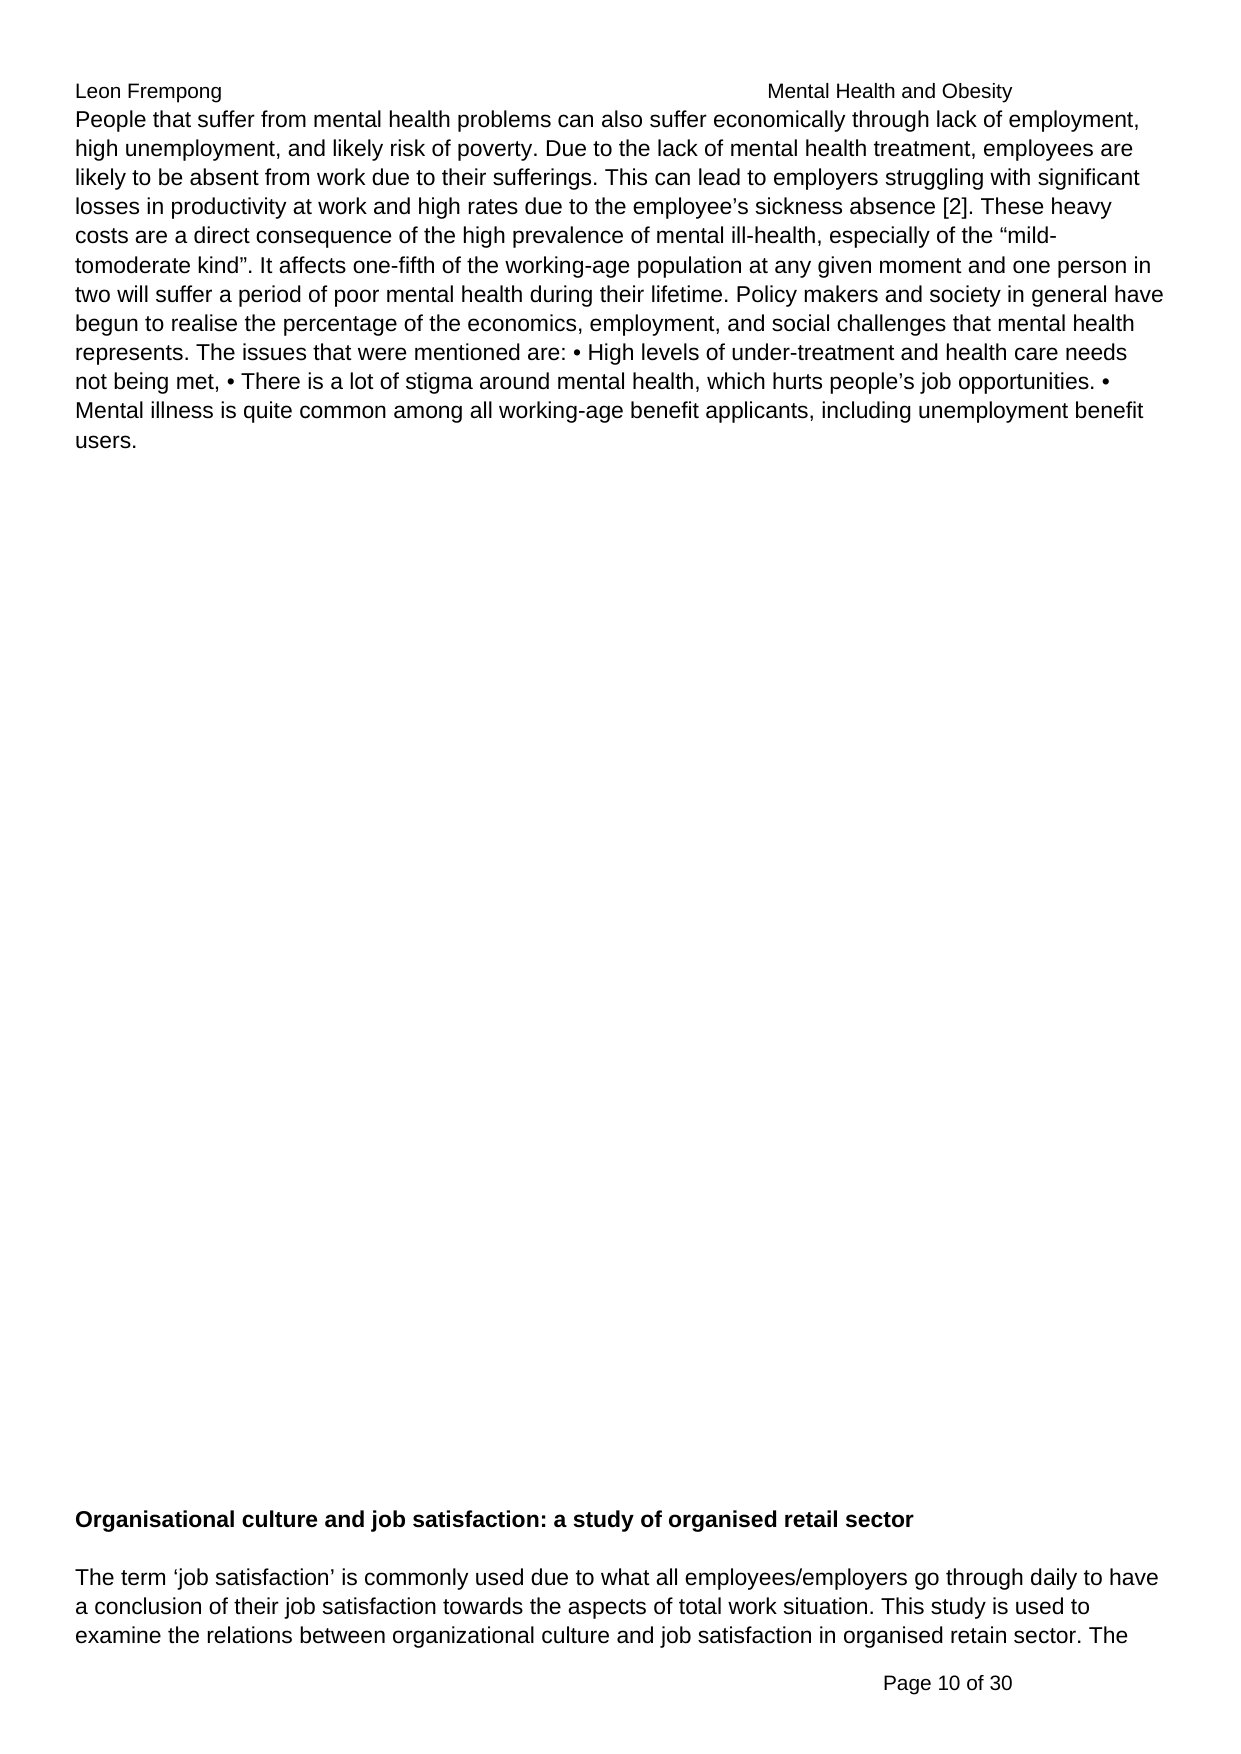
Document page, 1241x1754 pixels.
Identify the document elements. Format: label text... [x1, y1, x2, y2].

text People that suffer from mental health problems can also suffer economically through lack of employment, high unemployment, and likely risk of poverty. Due to the lack of mental health treatment, employees are likely to be absent from work due to their sufferings. This can lead to employers struggling with significant losses in productivity at work and high rates due to the employee’s sickness absence [2]. These heavy costs are a direct consequence of the high prevalence of mental ill-health, especially of the “mild-tomoderate kind”. It affects one-fifth of the working-age population at any given moment and one person in two will suffer a period of poor mental health during their lifetime. Policy makers and society in general have begun to realise the percentage of the economics, employment, and social challenges that mental health represents. The issues that were mentioned are: • High levels of under-treatment and health care needs not being met, • There is a lot of stigma around mental health, which hurts people’s job opportunities. • Mental illness is quite common among all working-age benefit applicants, including unemployment benefit users. [75, 103, 1165, 453]
text Organisational culture and job satisfaction: a study of organised retail sector [75, 1503, 1165, 1532]
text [75, 1561, 1165, 1649]
